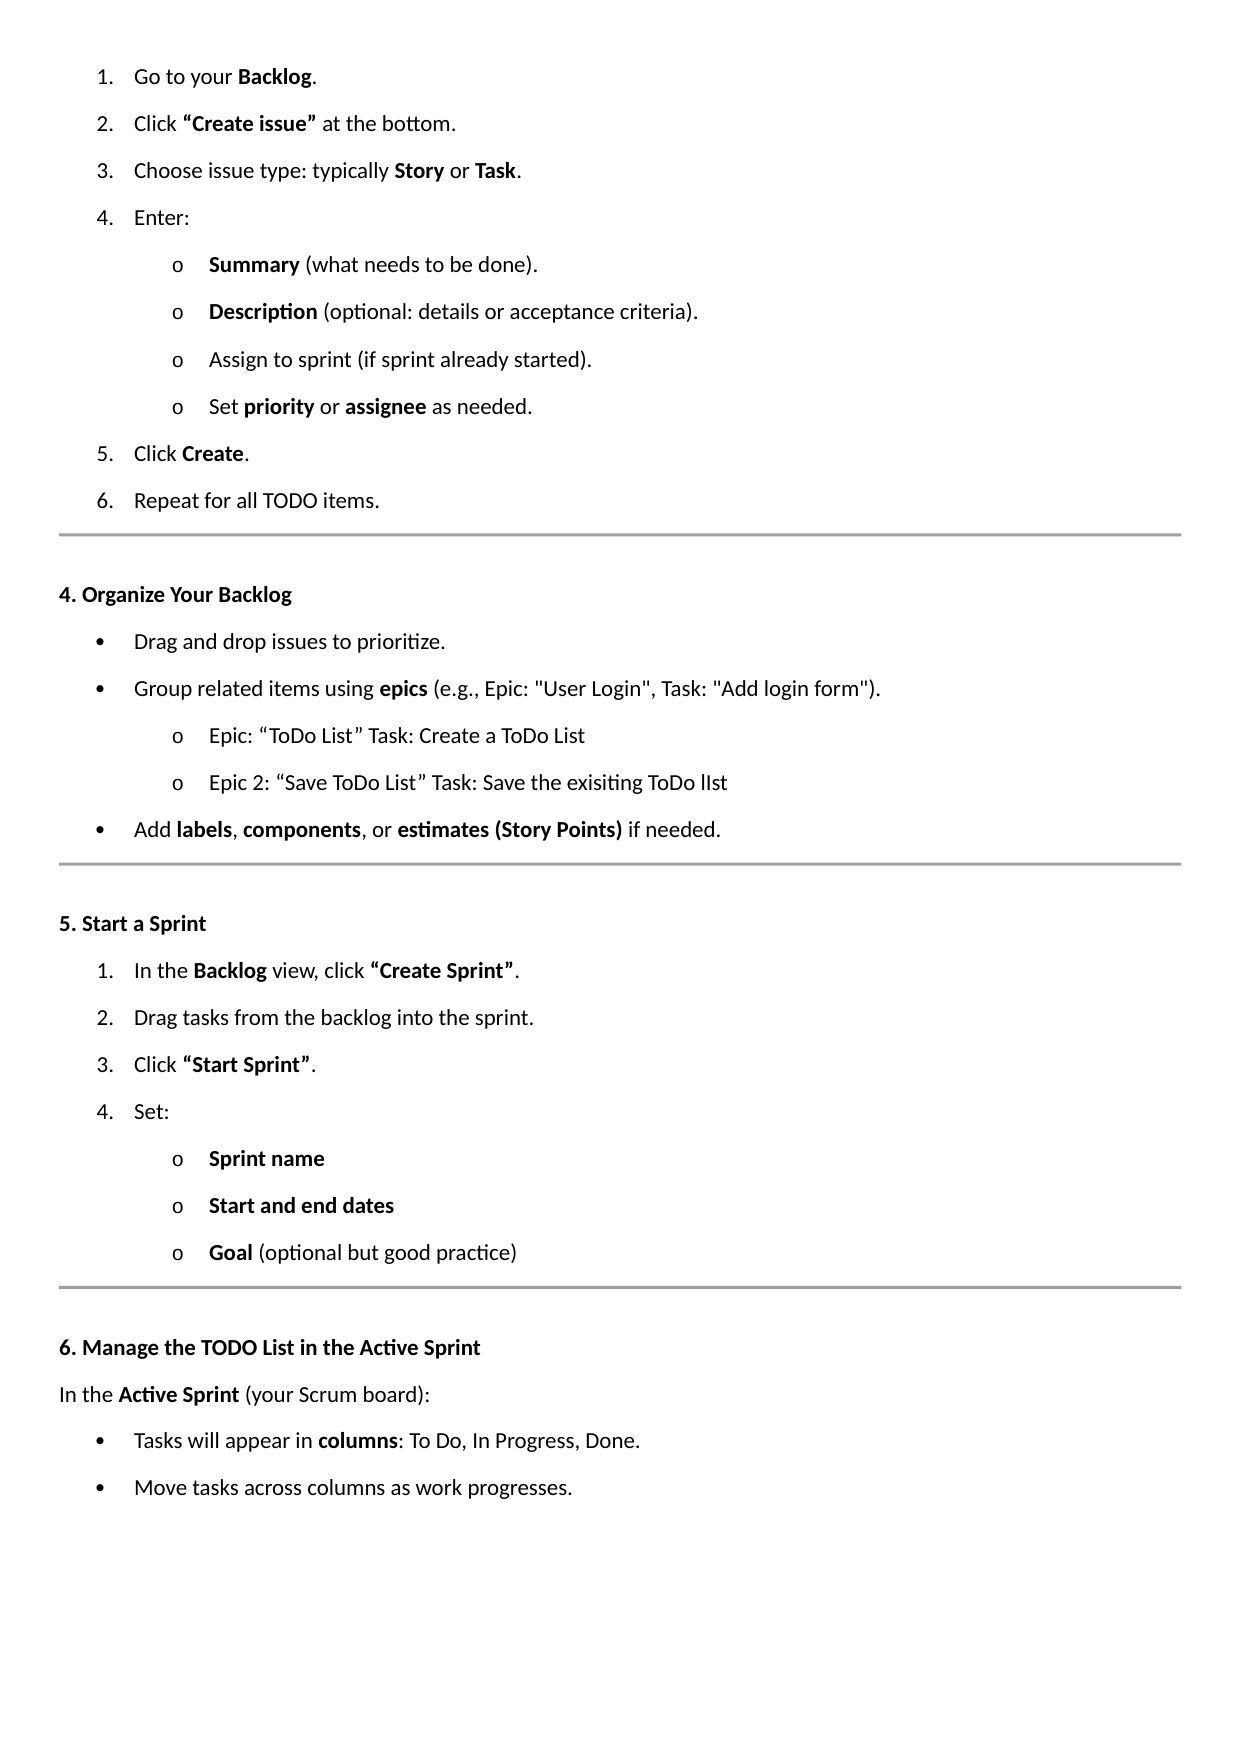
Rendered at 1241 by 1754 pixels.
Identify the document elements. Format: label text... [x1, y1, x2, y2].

list Enter: [96, 203, 1181, 231]
list Click “Create issue” at the bottom. [96, 109, 1181, 137]
list Move tasks across columns as work progresses. [96, 1473, 1181, 1501]
list Goal (optional but good practice) [171, 1238, 1181, 1267]
list Epic: “ToDo List” Task: Create a ToDo List [171, 721, 1181, 749]
list Drag and drop issues to prioritize. [96, 627, 1181, 655]
list Drag tasks from the backlog into the sprint. [96, 1003, 1181, 1031]
list Summary (what needs to be done). [171, 250, 1181, 278]
list In the Backlog view, click “Create Sprint”. [96, 956, 1181, 984]
text 4. Organize Your Backlog [59, 580, 1181, 608]
list Set: [96, 1097, 1181, 1125]
text 6. Manage the TODO List in the Active Sprint [59, 1333, 1181, 1361]
list Go to your Backlog. [96, 62, 1181, 91]
list Click Create. [96, 439, 1181, 468]
text In the Active Sprint (your Scrum board): [59, 1380, 1181, 1408]
list Group related items using epics (e.g., Epic: "User Login", Task: "Add login form"). [96, 674, 1181, 702]
list Add labels, components, or estimates (Story Points) if needed. [96, 816, 1181, 844]
list Start and end dates [171, 1191, 1181, 1220]
list Epic 2: “Save ToDo List” Task: Save the exisiting ToDo lIst [171, 768, 1181, 797]
list Assign to sprint (if sprint already started). [171, 345, 1181, 373]
list Click “Start Sprint”. [96, 1050, 1181, 1078]
list Choose issue type: typically Story or Task. [96, 156, 1181, 184]
list Tasks will appear in columns: To Do, In Progress, Done. [96, 1427, 1181, 1454]
text 5. Start a Sprint [59, 909, 1181, 937]
list Set priority or assignee as needed. [171, 392, 1181, 421]
list Repeat for all TODO items. [96, 486, 1181, 514]
list Description (optional: details or acceptance criteria). [171, 297, 1181, 326]
list Sprint name [171, 1144, 1181, 1172]
